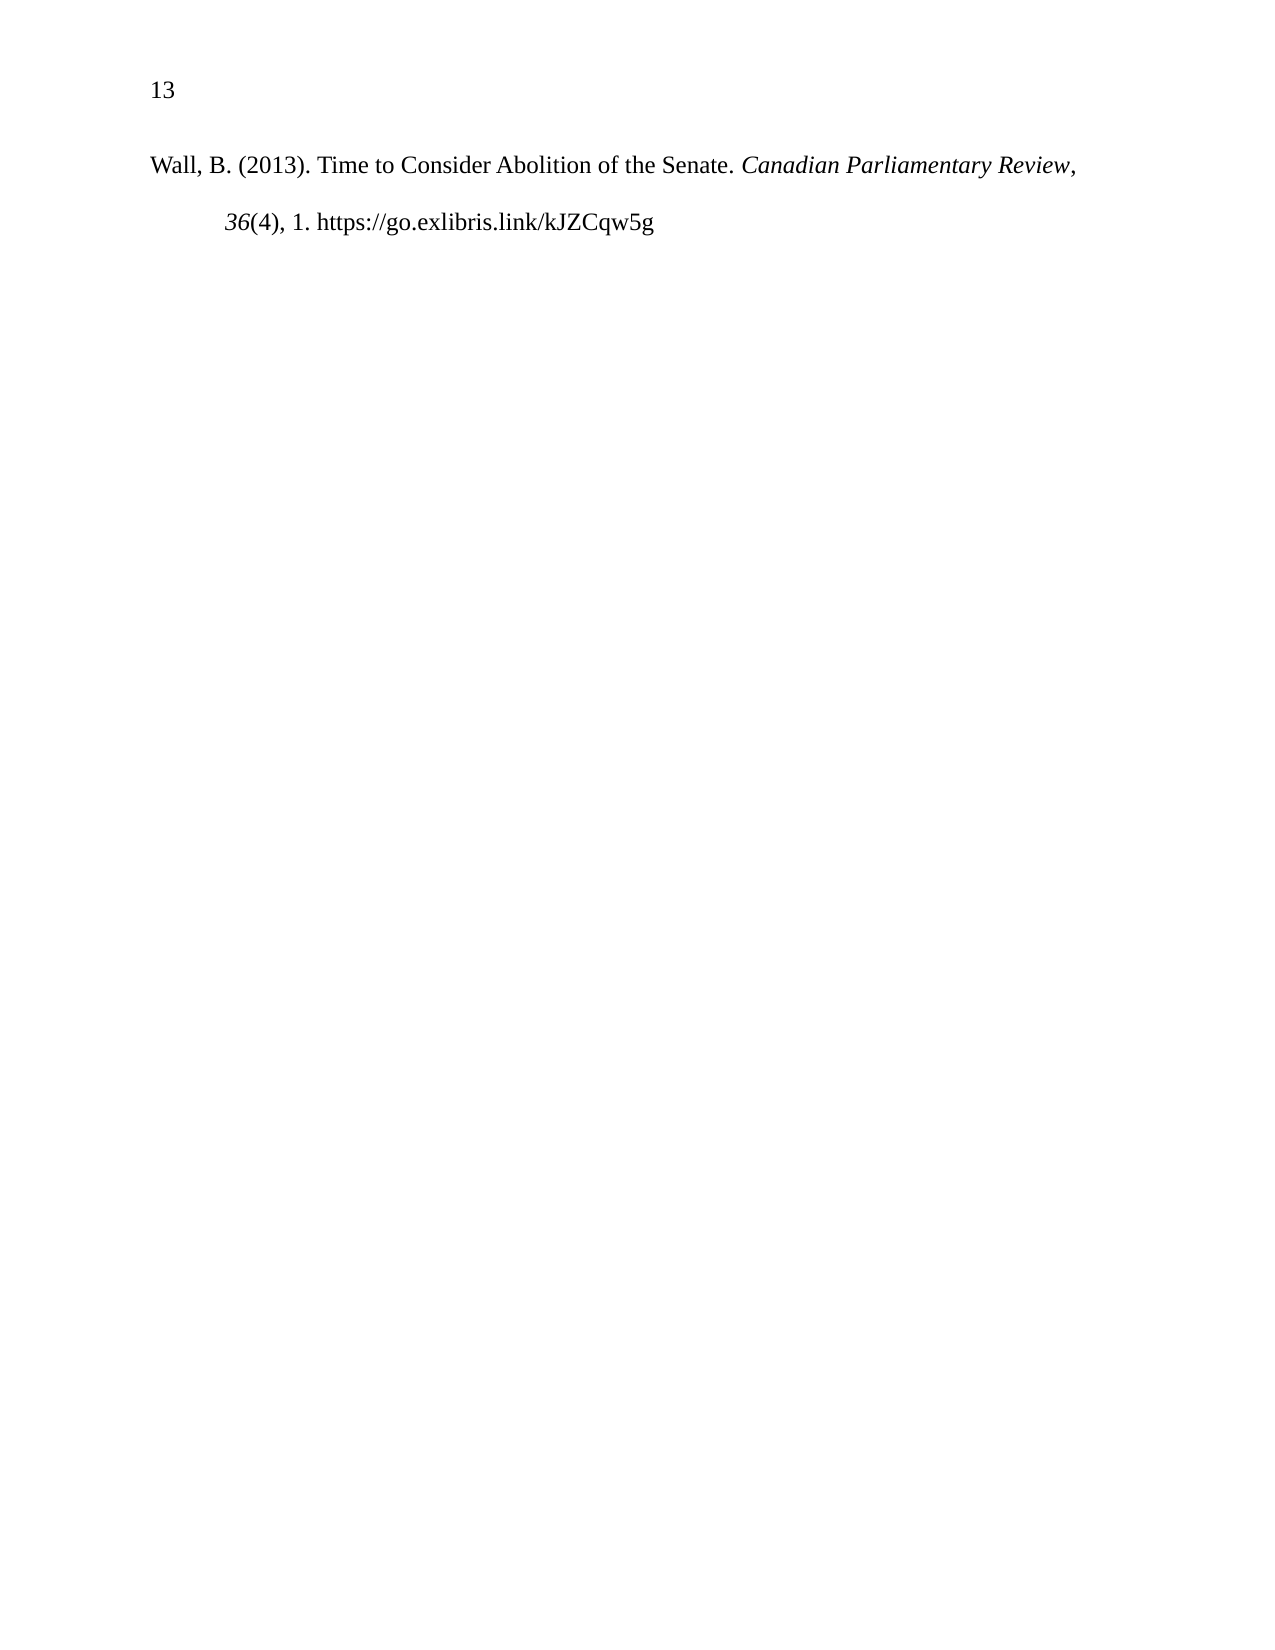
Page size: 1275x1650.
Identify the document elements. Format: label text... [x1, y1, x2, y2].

text Wall, B. (2013). Time to Consider Abolition of the Senate. Canadian Parliamentary Review, 36(4), 1. https://go.exlibris.link/kJZCqw5g [150, 150, 1125, 236]
